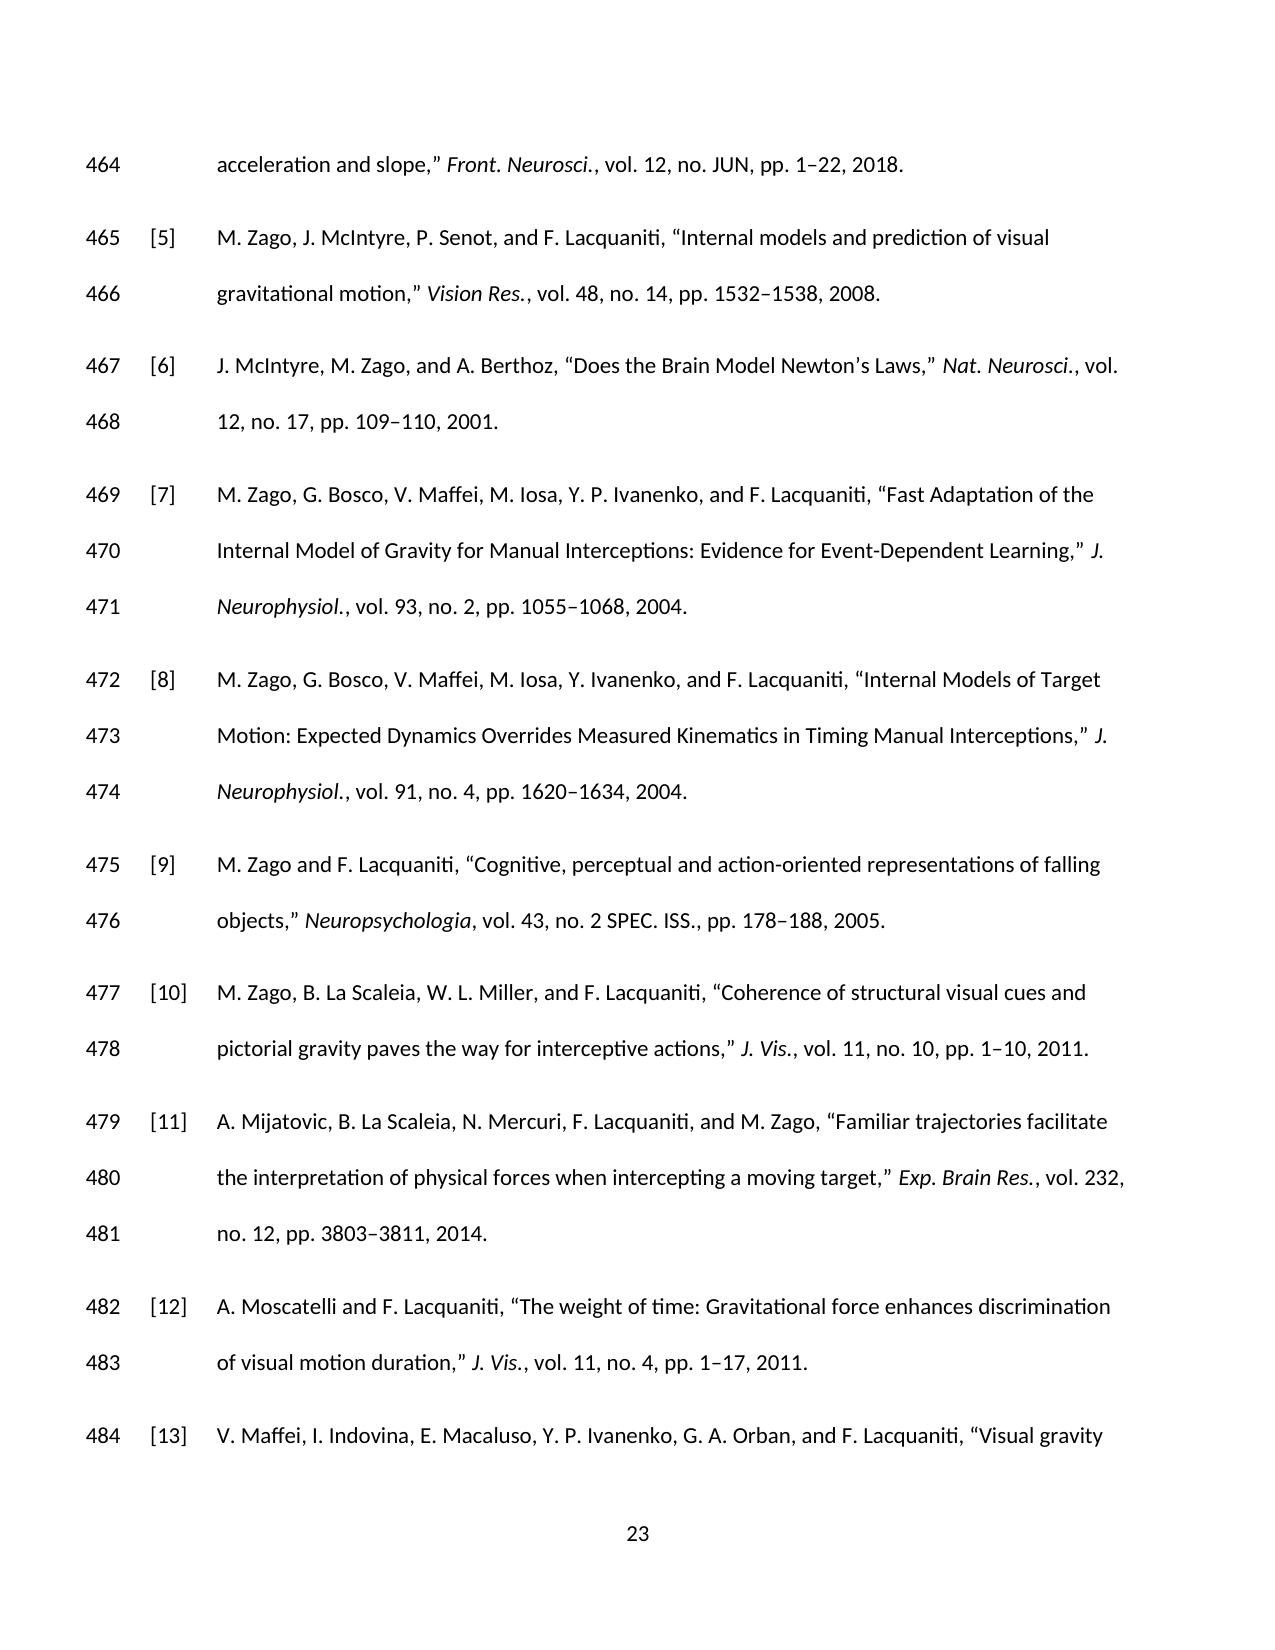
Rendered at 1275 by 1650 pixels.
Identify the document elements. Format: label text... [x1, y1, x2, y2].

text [150, 1421, 1125, 1449]
text [9] M. Zago and F. Lacquaniti, “Cognitive, perceptual and action-oriented representations of falling objects,” Neuropsychologia, vol. 43, no. 2 SPEC. ISS., pp. 178–188, 2005. [150, 850, 1125, 934]
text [150, 150, 1125, 178]
text [6] J. McIntyre, M. Zago, and A. Berthoz, “Does the Brain Model Newton’s Laws,” Nat. Neurosci., vol. 12, no. 17, pp. 109–110, 2001. [150, 351, 1125, 436]
text [11] A. Mijatovic, B. La Scaleia, N. Mercuri, F. Lacquaniti, and M. Zago, “Familiar trajectories facilitate the interpretation of physical forces when intercepting a moving target,” Exp. Brain Res., vol. 232, no. 12, pp. 3803–3811, 2014. [150, 1107, 1125, 1247]
text [10] M. Zago, B. La Scaleia, W. L. Miller, and F. Lacquaniti, “Coherence of structural visual cues and pictorial gravity paves the way for interceptive actions,” J. Vis., vol. 11, no. 10, pp. 1–10, 2011. [150, 978, 1125, 1063]
text [8] M. Zago, G. Bosco, V. Maffei, M. Iosa, Y. Ivanenko, and F. Lacquaniti, “Internal Models of Target Motion: Expected Dynamics Overrides Measured Kinematics in Timing Manual Interceptions,” J. Neurophysiol., vol. 91, no. 4, pp. 1620–1634, 2004. [150, 665, 1125, 805]
text [7] M. Zago, G. Bosco, V. Maffei, M. Iosa, Y. P. Ivanenko, and F. Lacquaniti, “Fast Adaptation of the Internal Model of Gravity for Manual Interceptions: Evidence for Event-Dependent Learning,” J. Neurophysiol., vol. 93, no. 2, pp. 1055–1068, 2004. [150, 480, 1125, 620]
text [12] A. Moscatelli and F. Lacquaniti, “The weight of time: Gravitational force enhances discrimination of visual motion duration,” J. Vis., vol. 11, no. 4, pp. 1–17, 2011. [150, 1292, 1125, 1376]
text [5] M. Zago, J. McIntyre, P. Senot, and F. Lacquaniti, “Internal models and prediction of visual gravitational motion,” Vision Res., vol. 48, no. 14, pp. 1532–1538, 2008. [150, 223, 1125, 307]
